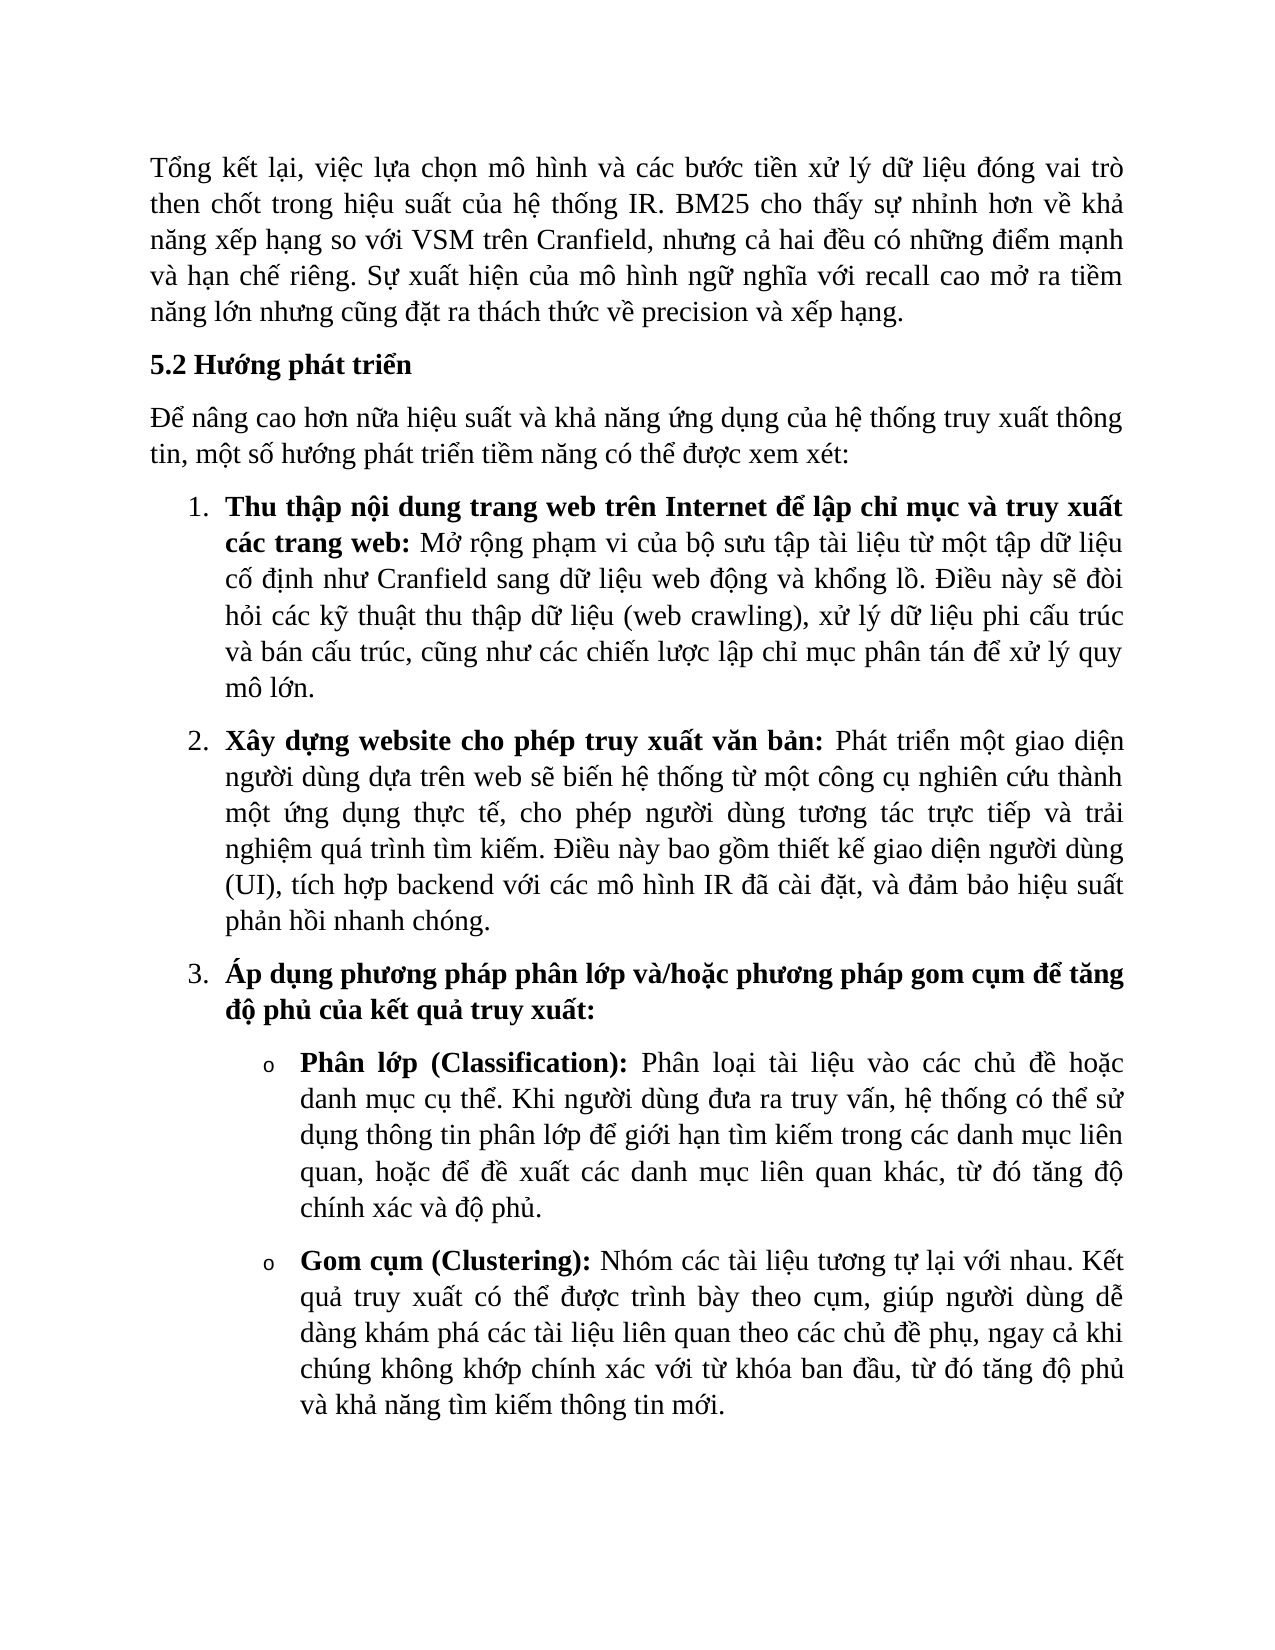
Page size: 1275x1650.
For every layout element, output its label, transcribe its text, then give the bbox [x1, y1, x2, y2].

list Xây dựng website cho phép truy xuất văn bản: Phát triển một giao diện người dùng dựa trên web sẽ biến hệ thống từ một công cụ nghiên cứu thành một ứng dụng thực tế, cho phép người dùng tương tác trực tiếp và trải nghiệm quá trình tìm kiếm. Điều này bao gồm thiết kế giao diện người dùng (UI), tích hợp backend với các mô hình IR đã cài đặt, và đảm bảo hiệu suất phản hồi nhanh chóng. [187, 723, 1125, 937]
text Để nâng cao hơn nữa hiệu suất và khả năng ứng dụng của hệ thống truy xuất thông tin, một số hướng phát triển tiềm năng có thể được xem xét: [150, 400, 1125, 470]
list Gom cụm (Clustering): Nhóm các tài liệu tương tự lại với nhau. Kết quả truy xuất có thể được trình bày theo cụm, giúp người dùng dễ dàng khám phá các tài liệu liên quan theo các chủ đề phụ, ngay cả khi chúng không khớp chính xác với từ khóa ban đầu, từ đó tăng độ phủ và khả năng tìm kiếm thông tin mới. [262, 1243, 1125, 1421]
list Áp dụng phương pháp phân lớp và/hoặc phương pháp gom cụm để tăng độ phủ của kết quả truy xuất: [187, 956, 1125, 1026]
list Phân lớp (Classification): Phân loại tài liệu vào các chủ đề hoặc danh mục cụ thể. Khi người dùng đưa ra truy vấn, hệ thống có thể sử dụng thông tin phân lớp để giới hạn tìm kiếm trong các danh mục liên quan, hoặc để đề xuất các danh mục liên quan khác, từ đó tăng độ chính xác và độ phủ. [262, 1045, 1125, 1223]
text 5.2 Hướng phát triển [150, 347, 1125, 381]
list Thu thập nội dung trang web trên Internet để lập chỉ mục và truy xuất các trang web: Mở rộng phạm vi của bộ sưu tập tài liệu từ một tập dữ liệu cố định như Cranfield sang dữ liệu web động và khổng lồ. Điều này sẽ đòi hỏi các kỹ thuật thu thập dữ liệu (web crawling), xử lý dữ liệu phi cấu trúc và bán cấu trúc, cũng như các chiến lược lập chỉ mục phân tán để xử lý quy mô lớn. [187, 489, 1125, 703]
text Tổng kết lại, việc lựa chọn mô hình và các bước tiền xử lý dữ liệu đóng vai trò then chốt trong hiệu suất của hệ thống IR. BM25 cho thấy sự nhỉnh hơn về khả năng xếp hạng so với VSM trên Cranfield, nhưng cả hai đều có những điểm mạnh và hạn chế riêng. Sự xuất hiện của mô hình ngữ nghĩa với recall cao mở ra tiềm năng lớn nhưng cũng đặt ra thách thức về precision và xếp hạng. [150, 150, 1125, 328]
